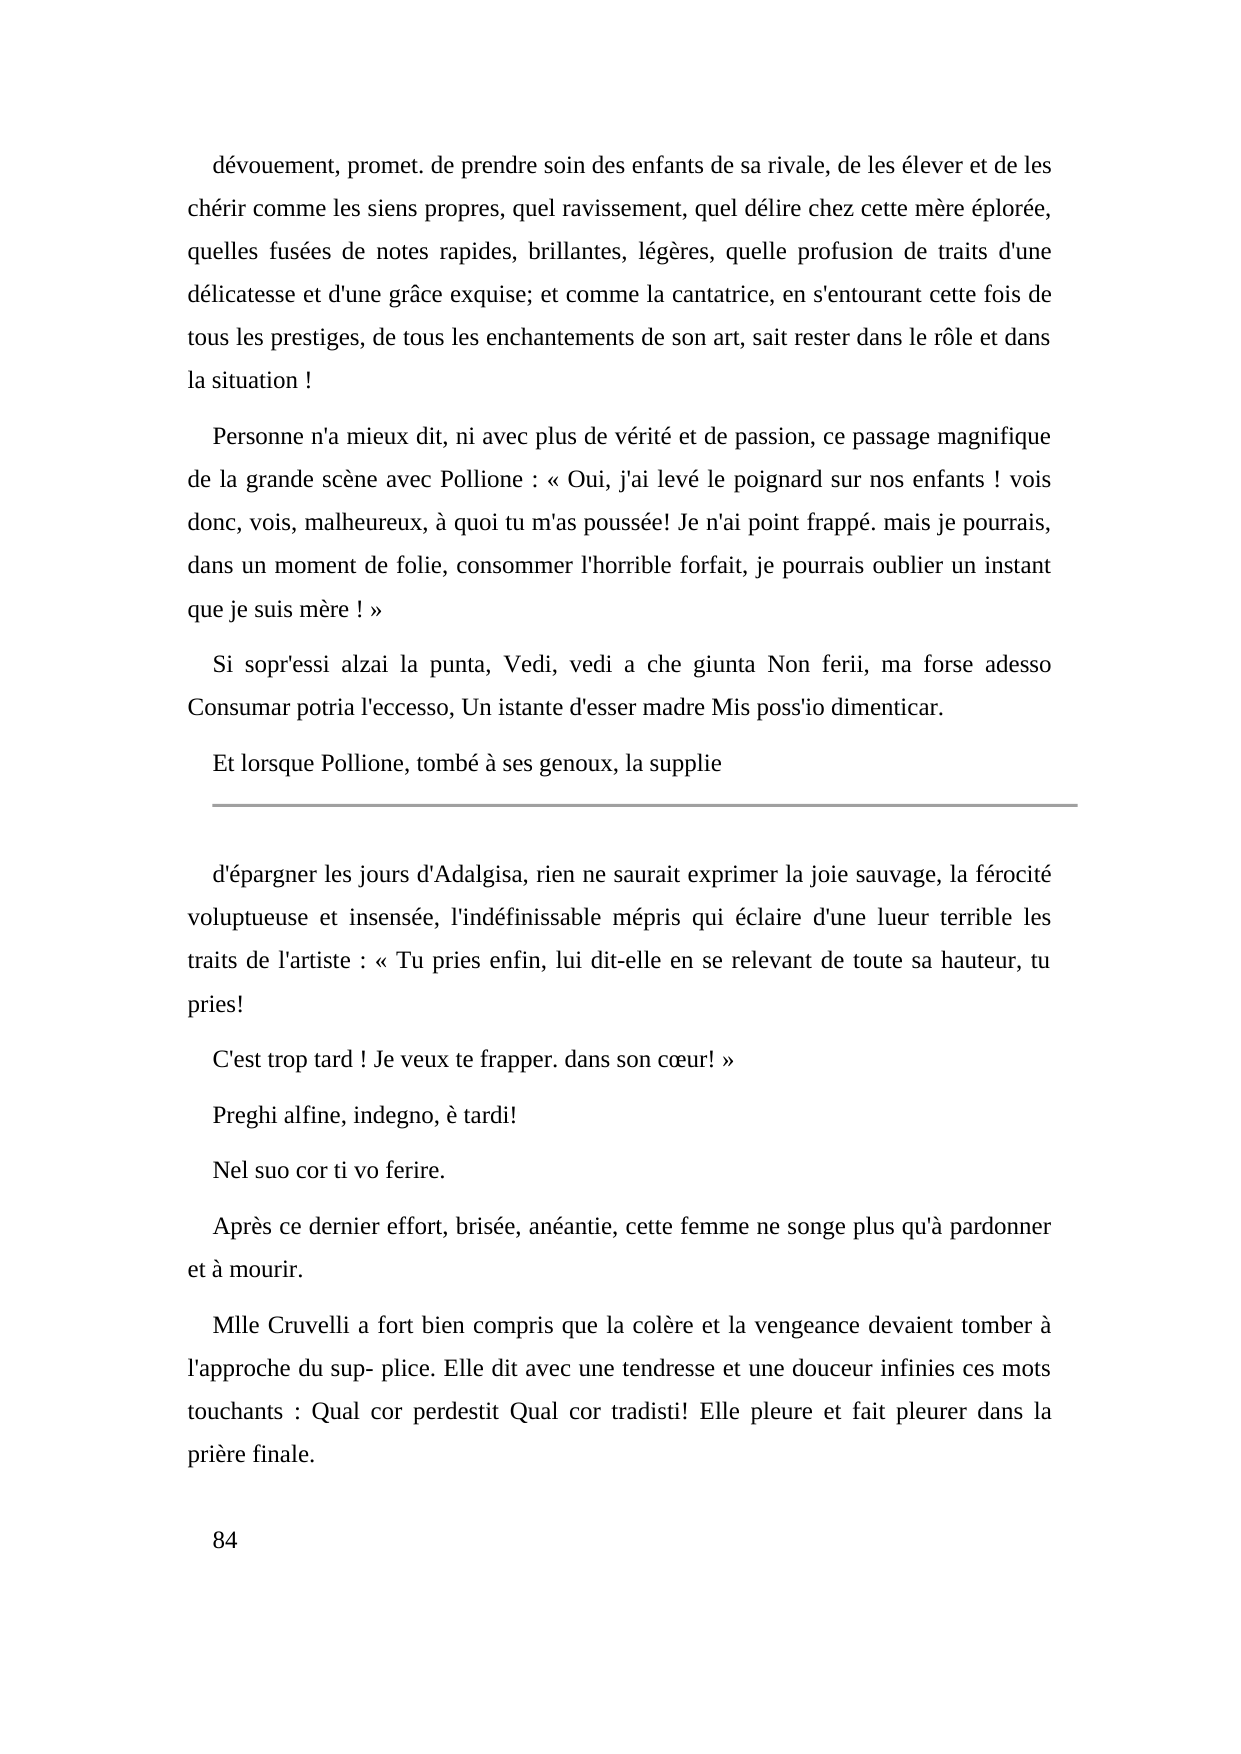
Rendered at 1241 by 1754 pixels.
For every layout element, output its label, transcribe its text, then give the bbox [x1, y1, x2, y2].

text Si sopr'essi alzai la punta, Vedi, vedi a che giunta Non ferii, ma forse adesso Consumar potria l'eccesso, Un istante d'esser madre Mis poss'io dimenticar. [187, 649, 1053, 721]
text Mlle Cruvelli a fort bien compris que la colère et la vengeance devaient tomber à l'approche du sup- plice. Elle dit avec une tendresse et une douceur infinies ces mots touchants : Qual cor perdestit Qual cor tradisti! Elle pleure et fait pleurer dans la prière finale. [187, 1310, 1053, 1468]
text dévouement, promet. de prendre soin des enfants de sa rivale, de les élever et de les chérir comme les siens propres, quel ravissement, quel délire chez cette mère éplorée, quelles fusées de notes rapides, brillantes, légères, quelle profusion de traits d'une délicatesse et d'une grâce exquise; et comme la cantatrice, en s'entourant cette fois de tous les prestiges, de tous les enchantements de son art, sait rester dans le rôle et dans la situation ! [187, 150, 1053, 394]
text Après ce dernier effort, brisée, anéantie, cette femme ne songe plus qu'à pardonner et à mourir. [187, 1211, 1053, 1283]
text C'est trop tard ! Je veux te frapper. dans son cœur! » [187, 1044, 1053, 1073]
text Nel suo cor ti vo ferire. [187, 1156, 1053, 1184]
text Et lorsque Pollione, tombé à ses genoux, la supplie [187, 748, 1053, 777]
text d'épargner les jours d'Adalgisa, rien ne saurait exprimer la joie sauvage, la férocité voluptueuse et insensée, l'indéfinissable mépris qui éclaire d'une lueur terrible les traits de l'artiste : « Tu pries enfin, lui dit-elle en se relevant de toute sa hauteur, tu pries! [187, 859, 1053, 1017]
text Preghi alfine, indegno, è tardi! [187, 1100, 1053, 1129]
text Personne n'a mieux dit, ni avec plus de vérité et de passion, ce passage magnifique de la grande scène avec Pollione : « Oui, j'ai levé le poignard sur nos enfants ! vois donc, vois, malheureux, à quoi tu m'as poussée! Je n'ai point frappé. mais je pourrais, dans un moment de folie, consommer l'horrible forfait, je pourrais oublier un instant que je suis mère ! » [187, 421, 1053, 622]
